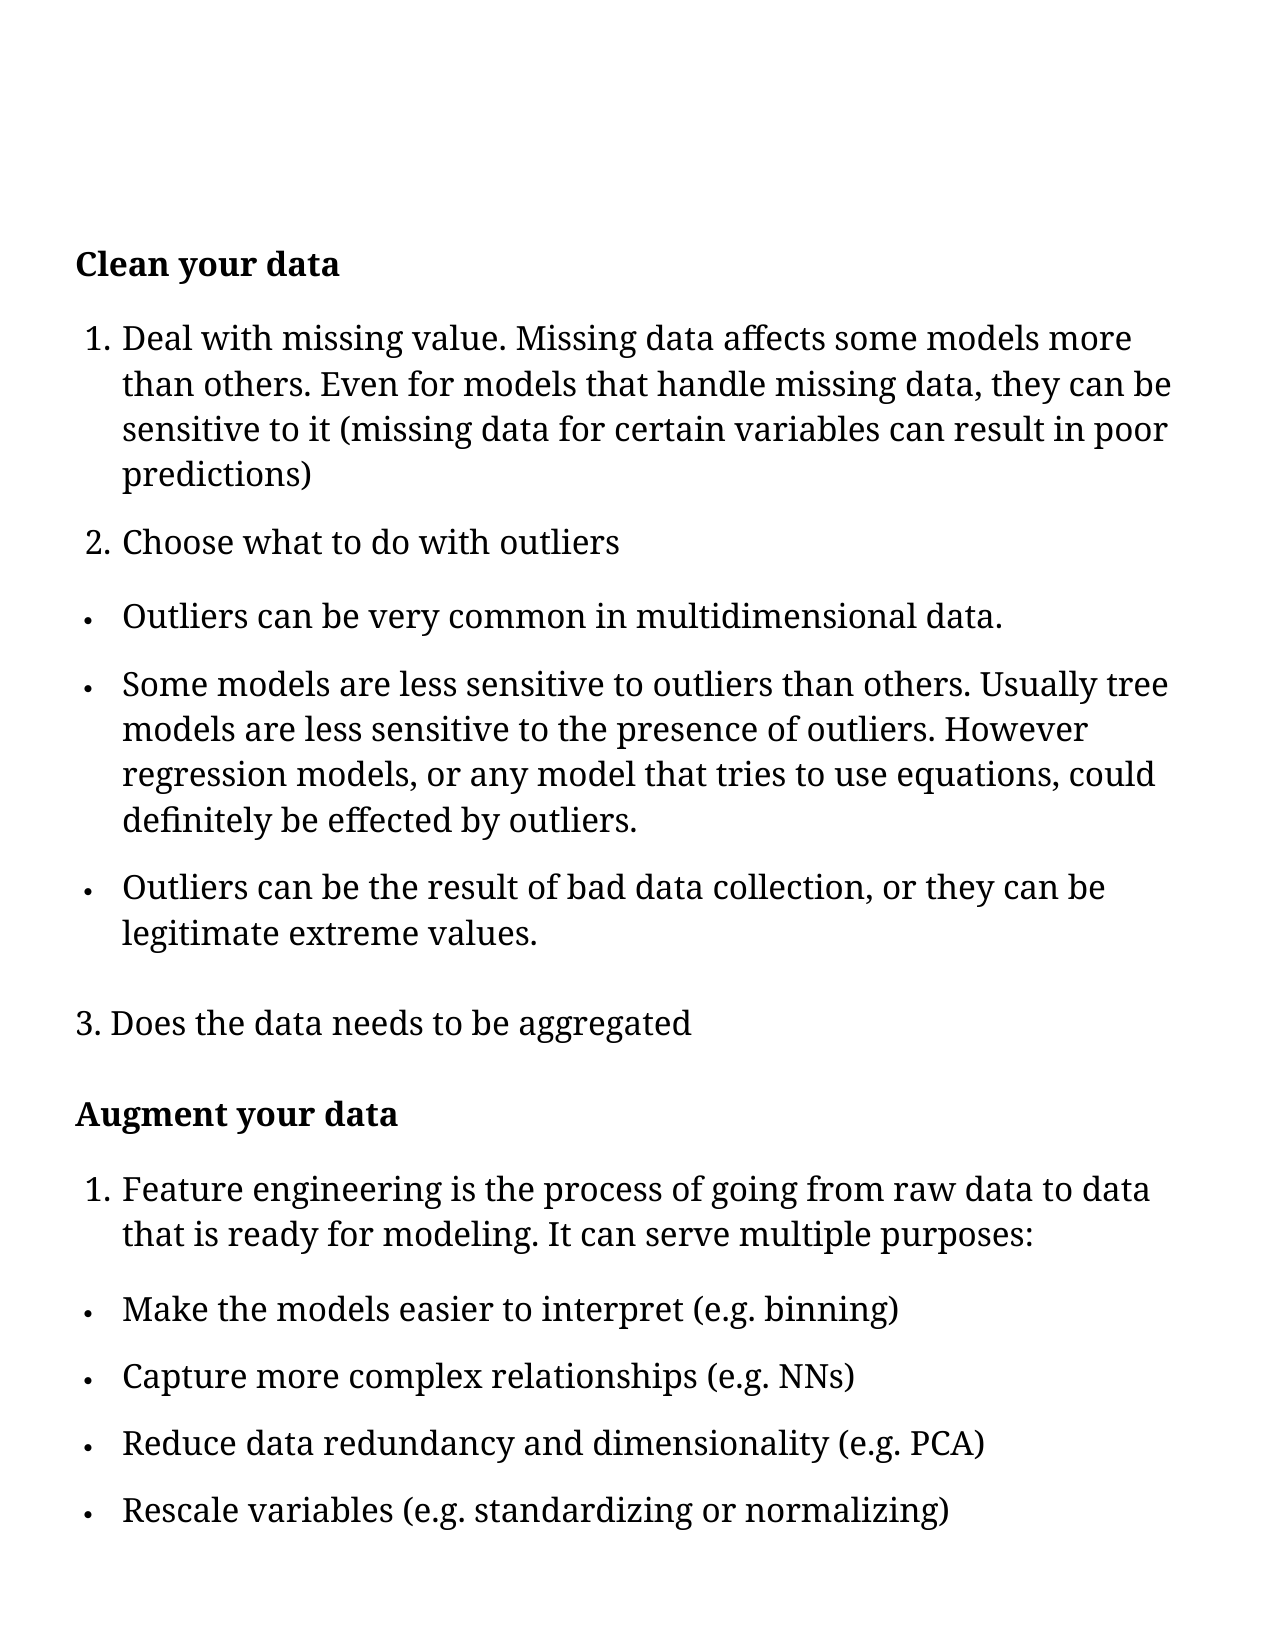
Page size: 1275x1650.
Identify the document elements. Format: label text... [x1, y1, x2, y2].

text Augment your data [75, 1091, 1200, 1136]
list Choose what to do with outliers [84, 518, 1200, 564]
text Clean your data [75, 240, 1200, 286]
list Make the models easier to interpret (e.g. binning) [84, 1285, 1200, 1331]
list Capture more complex relationships (e.g. NNs) [84, 1353, 1200, 1398]
list Outliers can be the result of bad data collection, or they can be legitimate extreme values. [84, 864, 1200, 955]
list Deal with missing value. Missing data affects some models more than others. Even for models that handle missing data, they can be sensitive to it (missing data for certain variables can result in poor predictions) [84, 315, 1200, 497]
text 3. Does the data needs to be aggregated [75, 1000, 1200, 1045]
list Reduce data redundancy and dimensionality (e.g. PCA) [84, 1420, 1200, 1465]
list Outliers can be very common in multidimensional data. [84, 593, 1200, 638]
list Rescale variables (e.g. standardizing or normalizing) [84, 1487, 1200, 1533]
list Some models are less sensitive to outliers than others. Usually tree models are less sensitive to the presence of outliers. However regression models, or any model that tries to use equations, could definitely be effected by outliers. [84, 660, 1200, 842]
list Feature engineering is the process of going from raw data to data that is ready for modeling. It can serve multiple purposes: [84, 1165, 1200, 1256]
